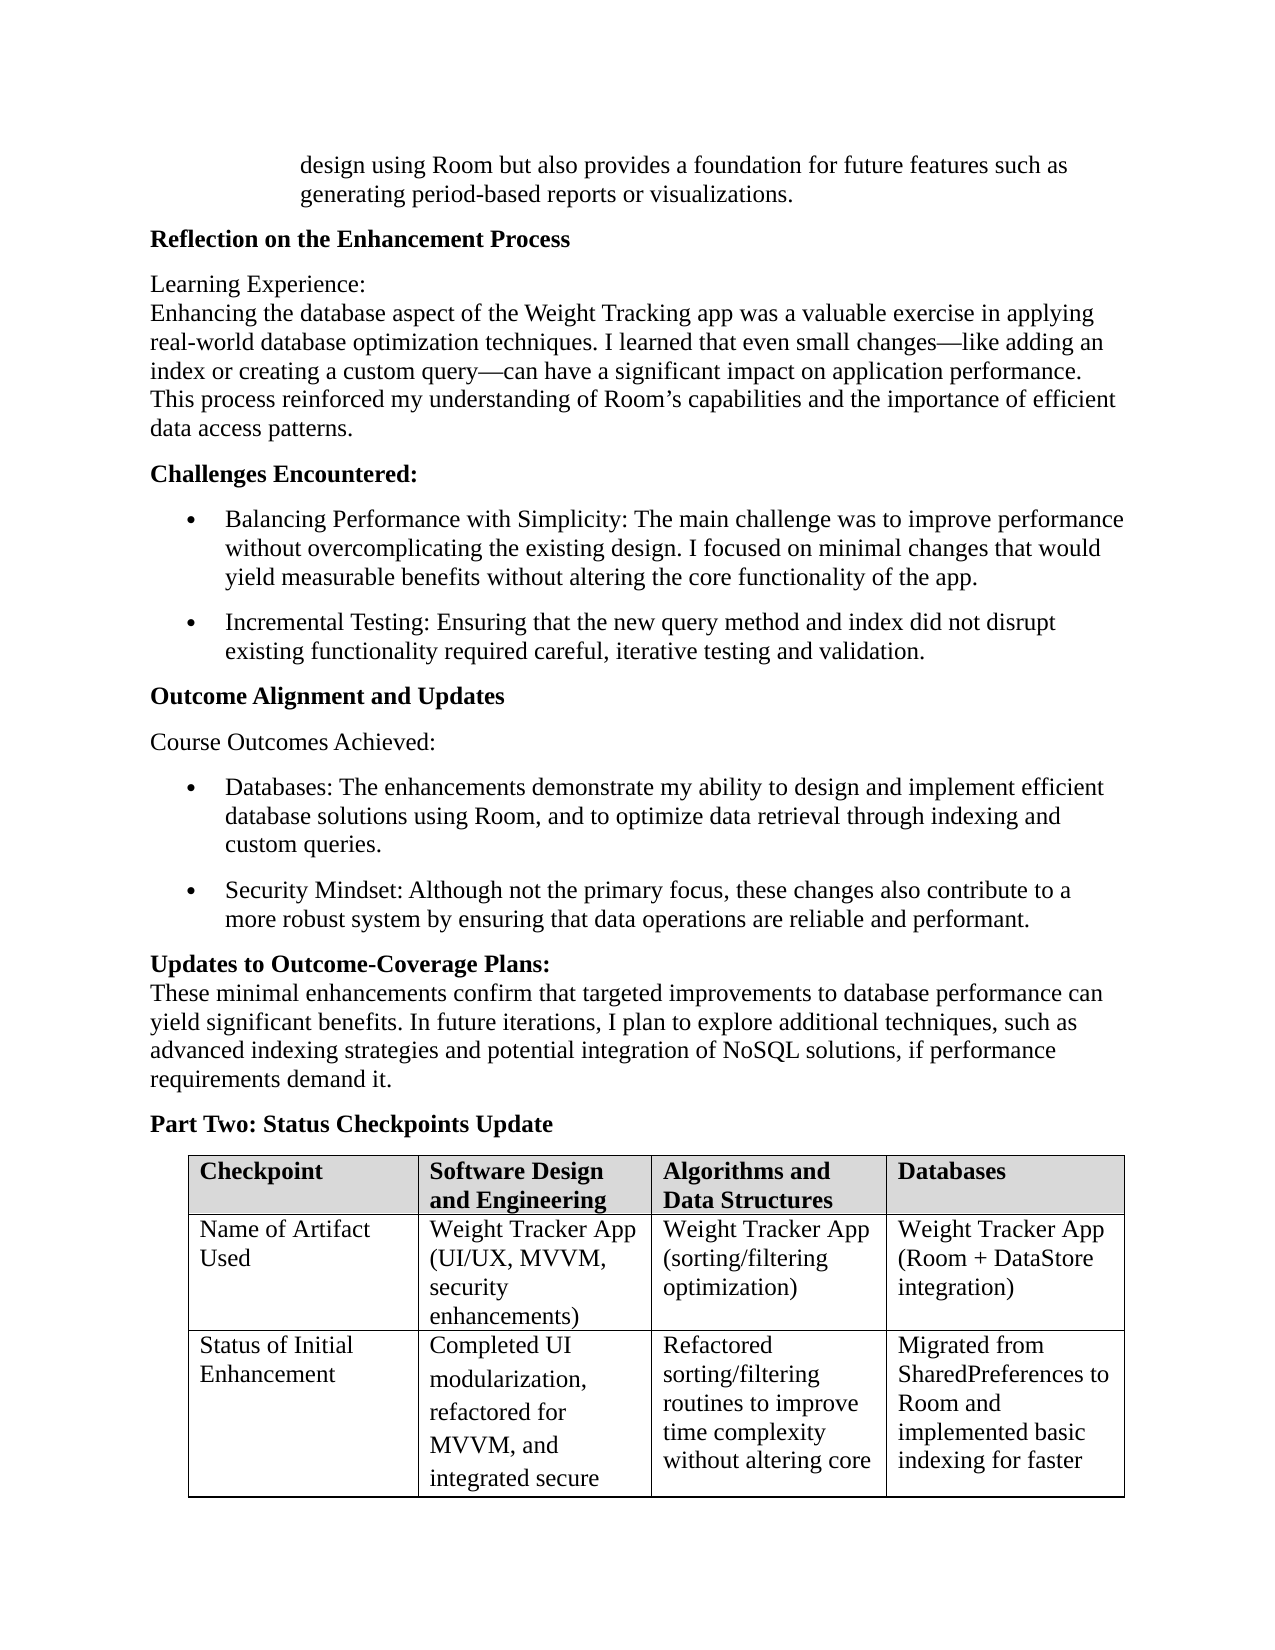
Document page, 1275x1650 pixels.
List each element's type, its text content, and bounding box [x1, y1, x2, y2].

table_header Software Design and Engineering [419, 1156, 651, 1213]
text Reflection on the Enhancement Process [150, 224, 1125, 253]
list Balancing Performance with Simplicity: The main challenge was to improve performance without overcomplicating the existing design. I focused on minimal changes that would yield measurable benefits without altering the core functionality of the app. [187, 504, 1125, 590]
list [262, 150, 1125, 207]
list Security Mindset: Although not the primary focus, these changes also contribute to a more robust system by ensuring that data operations are reliable and performant. [187, 875, 1125, 932]
text Part Two: Status Checkpoints Update [150, 1109, 1125, 1138]
table_cell Weight Tracker App (Room + DataStore integration) [887, 1215, 1124, 1329]
table_header Checkpoint [189, 1156, 418, 1213]
table_header Algorithms and Data Structures [652, 1156, 886, 1213]
text Challenges Encountered: [150, 459, 1125, 487]
table_cell Name of Artifact Used [189, 1215, 418, 1329]
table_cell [419, 1331, 651, 1496]
text Outcome Alignment and Updates [150, 681, 1125, 710]
list Incremental Testing: Ensuring that the new query method and index did not disrupt existing functionality required careful, iterative testing and validation. [187, 607, 1125, 664]
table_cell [887, 1331, 1124, 1496]
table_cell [189, 1331, 418, 1496]
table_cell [652, 1331, 886, 1496]
table_header Databases [887, 1156, 1124, 1213]
text Course Outcomes Achieved: [150, 727, 1125, 755]
text Learning Experience: Enhancing the database aspect of the Weight Tracking app was a valuable exercise in applying real-world database optimization techniques. I learned that even small changes—like adding an index or creating a custom query—can have a significant impact on application performance. This process reinforced my understanding of Room’s capabilities and the importance of efficient data access patterns. [150, 269, 1125, 442]
table_cell Weight Tracker App (UI/UX, MVVM, security enhancements) [419, 1215, 651, 1329]
list Databases: The enhancements demonstrate my ability to design and implement efficient database solutions using Room, and to optimize data retrieval through indexing and custom queries. [187, 772, 1125, 858]
table_cell Weight Tracker App (sorting/filtering optimization) [652, 1215, 886, 1329]
text Updates to Outcome-Coverage Plans: These minimal enhancements confirm that targeted improvements to database performance can yield significant benefits. In future iterations, I plan to explore additional techniques, such as advanced indexing strategies and potential integration of NoSQL solutions, if performance requirements demand it. [150, 949, 1125, 1093]
